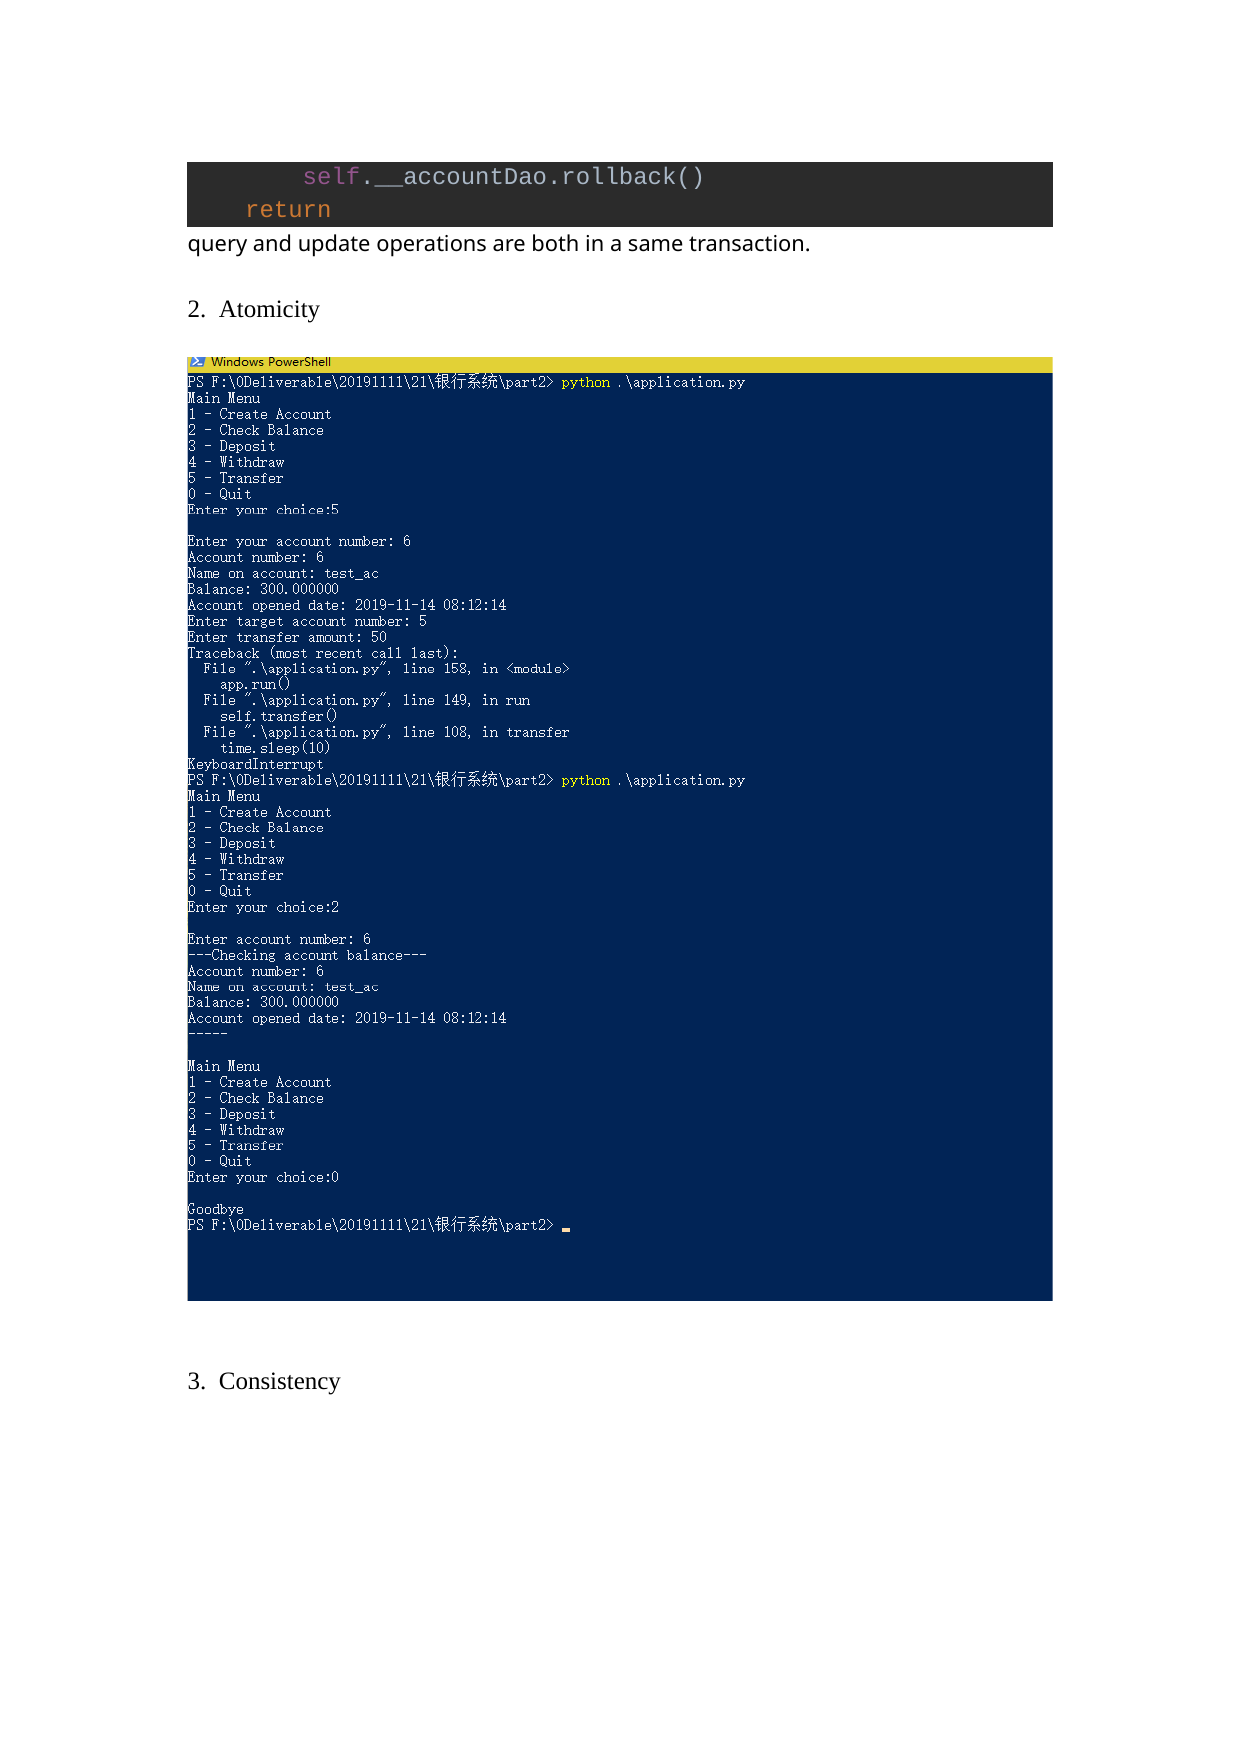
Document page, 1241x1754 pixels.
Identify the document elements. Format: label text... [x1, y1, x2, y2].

text 3. Consistency [187, 1364, 1053, 1397]
text query and update operations are both in a same transaction. [187, 227, 1053, 259]
picture [187, 357, 1053, 1301]
text 2. Atomicity [187, 292, 1053, 324]
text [187, 162, 1053, 227]
